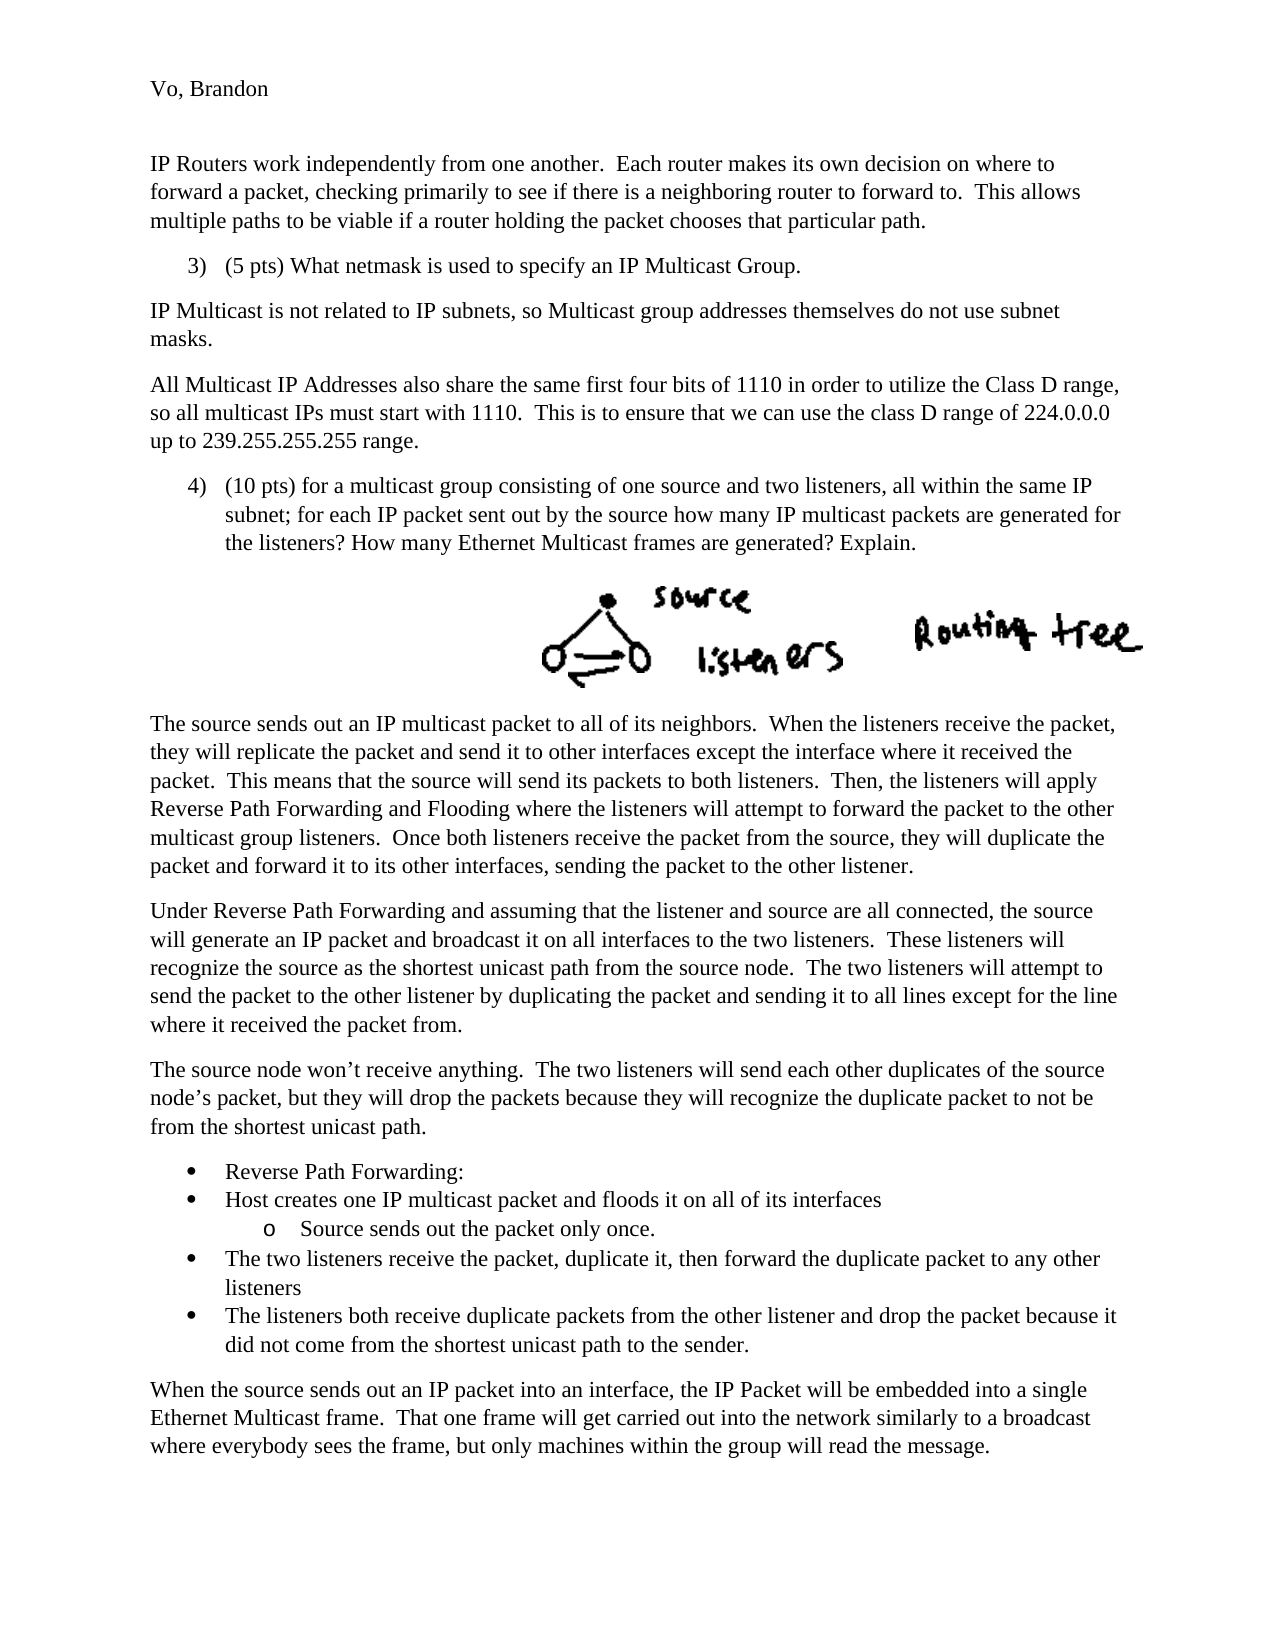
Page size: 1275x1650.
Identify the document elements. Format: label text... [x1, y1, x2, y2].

picture [915, 610, 1037, 651]
list Reverse Path Forwarding: [187, 1158, 1125, 1184]
list Source sends out the packet only once. [262, 1215, 1125, 1243]
text The source sends out an IP multicast packet to all of its neighbors. When the listeners receive the packet, they will replicate the packet and send it to other interfaces except the interface where it received the packet. This means that the source will send its packets to both listeners. Then, the listeners will apply Reverse Path Forwarding and Flooding where the listeners will attempt to forward the packet to the other multicast group listeners. Once both listeners receive the packet from the source, they will duplicate the packet and forward it to its other interfaces, sending the packet to the other listener. [150, 710, 1125, 878]
list (5 pts) What netmask is used to specify an IP Multicast Group. [187, 252, 1125, 278]
text All Multicast IP Addresses also share the same first four bits of 1110 in order to utilize the Class D range, so all multicast IPs must start with 1110. This is to ensure that we can use the class D range of 224.0.0.0 up to 239.255.255.255 range. [150, 371, 1125, 454]
picture [542, 586, 843, 688]
text When the source sends out an IP packet into an interface, the IP Packet will be embedded into a single Ethernet Multicast frame. That one frame will get carried out into the network similarly to a broadcast where everybody sees the frame, but only machines within the group will read the message. [150, 1376, 1125, 1459]
list (10 pts) for a multicast group consisting of one source and two listeners, all within the same IP subnet; for each IP packet sent out by the source how many IP multicast packets are generated for the listeners? How many Ethernet Multicast frames are generated? Explain. [187, 473, 1125, 556]
list The listeners both receive duplicate packets from the other listener and drop the packet because it did not come from the shortest unicast path to the sender. [187, 1302, 1125, 1357]
text Under Reverse Path Forwarding and assuming that the listener and source are all connected, the source will generate an IP packet and broadcast it on all interfaces to the two listeners. These listeners will recognize the source as the shortest unicast path from the source node. The two listeners will attempt to send the packet to the other listener by duplicating the packet and sending it to all lines except for the line where it received the packet from. [150, 897, 1125, 1037]
text The source node won’t receive anything. The two listeners will send each other duplicates of the source node’s packet, but they will drop the packets because they will recognize the duplicate packet to not be from the shortest unicast path. [150, 1056, 1125, 1139]
text IP Routers work independently from one another. Each router makes its own decision on where to forward a packet, checking primarily to see if there is a neighboring router to forward to. This allows multiple paths to be viable if a router holding the packet chooses that particular path. [150, 150, 1125, 233]
text IP Multicast is not related to IP subnets, so Multicast group addresses themselves do not use subnet masks. [150, 297, 1125, 352]
list Host creates one IP multicast packet and floods it on all of its interfaces [187, 1186, 1125, 1213]
picture [1052, 613, 1143, 652]
list The two listeners receive the packet, duplicate it, then forward the duplicate packet to any other listeners [187, 1245, 1125, 1300]
